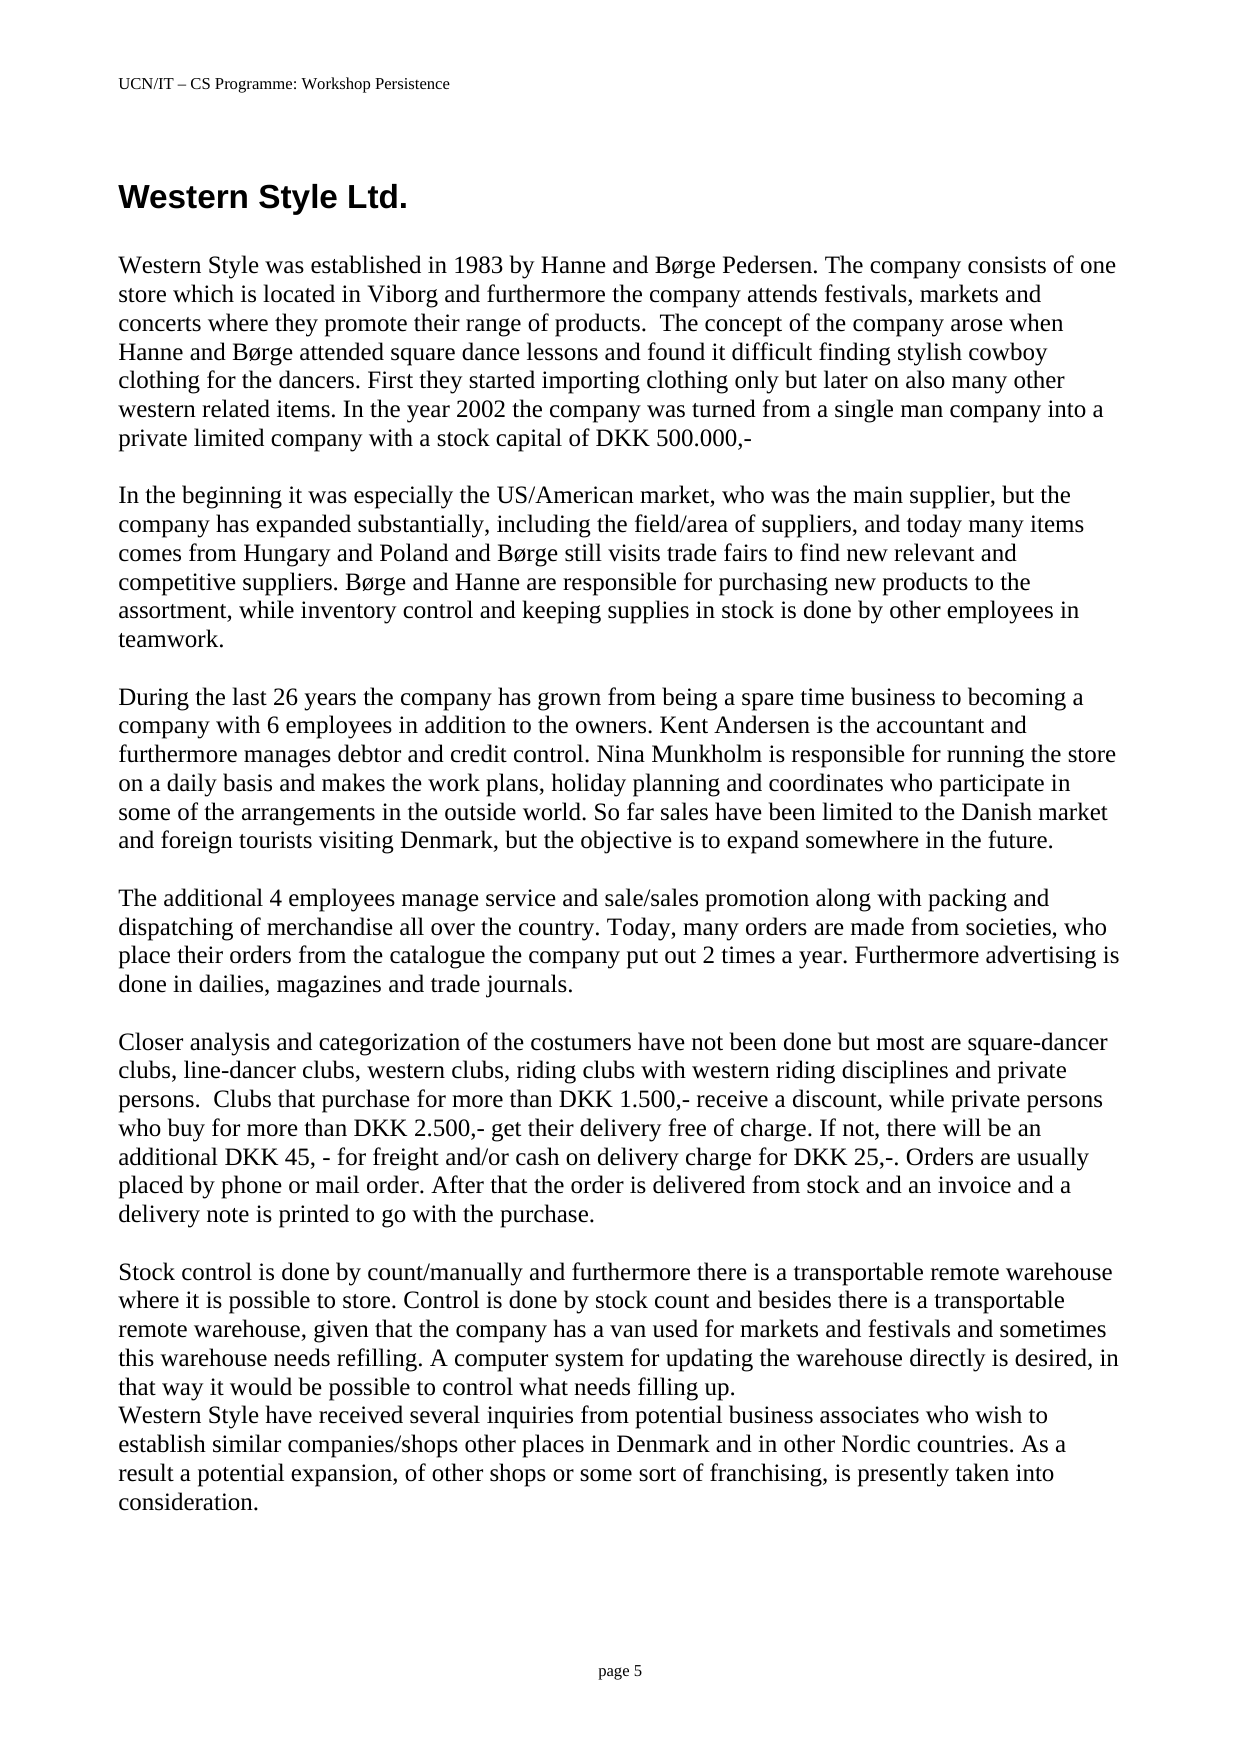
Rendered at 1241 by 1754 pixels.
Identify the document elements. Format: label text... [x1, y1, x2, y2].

text Closer analysis and categorization of the costumers have not been done but most are square-dancer clubs, line-dancer clubs, western clubs, riding clubs with western riding disciplines and private persons. Clubs that purchase for more than DKK 1.500,- receive a discount, while private persons who buy for more than DKK 2.500,- get their delivery free of charge. If not, there will be an additional DKK 45, - for freight and/or cash on delivery charge for DKK 25,-. Orders are usually placed by phone or mail order. After that the order is delivered from stock and an invoice and a delivery note is printed to go with the purchase. [118, 1027, 1122, 1228]
text Western Style was established in 1983 by Hanne and Børge Pedersen. The company consists of one store which is located in Viborg and furthermore the company attends festivals, markets and concerts where they promote their range of products. The concept of the company arose when Hanne and Børge attended square dance lessons and found it difficult finding stylish cowboy clothing for the dancers. First they started importing clothing only but later on also many other western related items. In the year 2002 the company was turned from a single man company into a private limited company with a stock capital of DKK 500.000,- [118, 251, 1122, 452]
text In the beginning it was especially the US/American market, who was the main supplier, but the company has expanded substantially, including the field/area of suppliers, and today many items comes from Hungary and Poland and Børge still visits trade fairs to find new relevant and competitive suppliers. Børge and Hanne are responsible for purchasing new products to the assortment, while inventory control and keeping supplies in stock is done by other employees in teamwork. [118, 481, 1122, 653]
subtitle Western Style Ltd. [118, 177, 1122, 216]
text Western Style have received several inquiries from potential business associates who wish to establish similar companies/shops other places in Denmark and in other Nordic countries. As a result a potential expansion, of other shops or some sort of franchising, is presently taken into consideration. [118, 1401, 1122, 1516]
text During the last 26 years the company has grown from being a spare time business to becoming a company with 6 employees in addition to the owners. Kent Andersen is the accountant and furthermore manages debtor and credit control. Nina Munkholm is responsible for running the store on a daily basis and makes the work plans, holiday planning and coordinates who participate in some of the arrangements in the outside world. So far sales have been limited to the Danish market and foreign tourists visiting Denmark, but the objective is to expand somewhere in the future. [118, 682, 1122, 854]
text Stock control is done by count/manually and furthermore there is a transportable remote warehouse where it is possible to store. Control is done by stock count and besides there is a transportable remote warehouse, given that the company has a van used for markets and festivals and sometimes this warehouse needs refilling. A computer system for updating the warehouse directly is desired, in that way it would be possible to control what needs filling up. [118, 1257, 1122, 1401]
text The additional 4 employees manage service and sale/sales promotion along with packing and dispatching of merchandise all over the country. Today, many orders are made from societies, who place their orders from the catalogue the company put out 2 times a year. Furthermore advertising is done in dailies, magazines and trade journals. [118, 883, 1122, 998]
